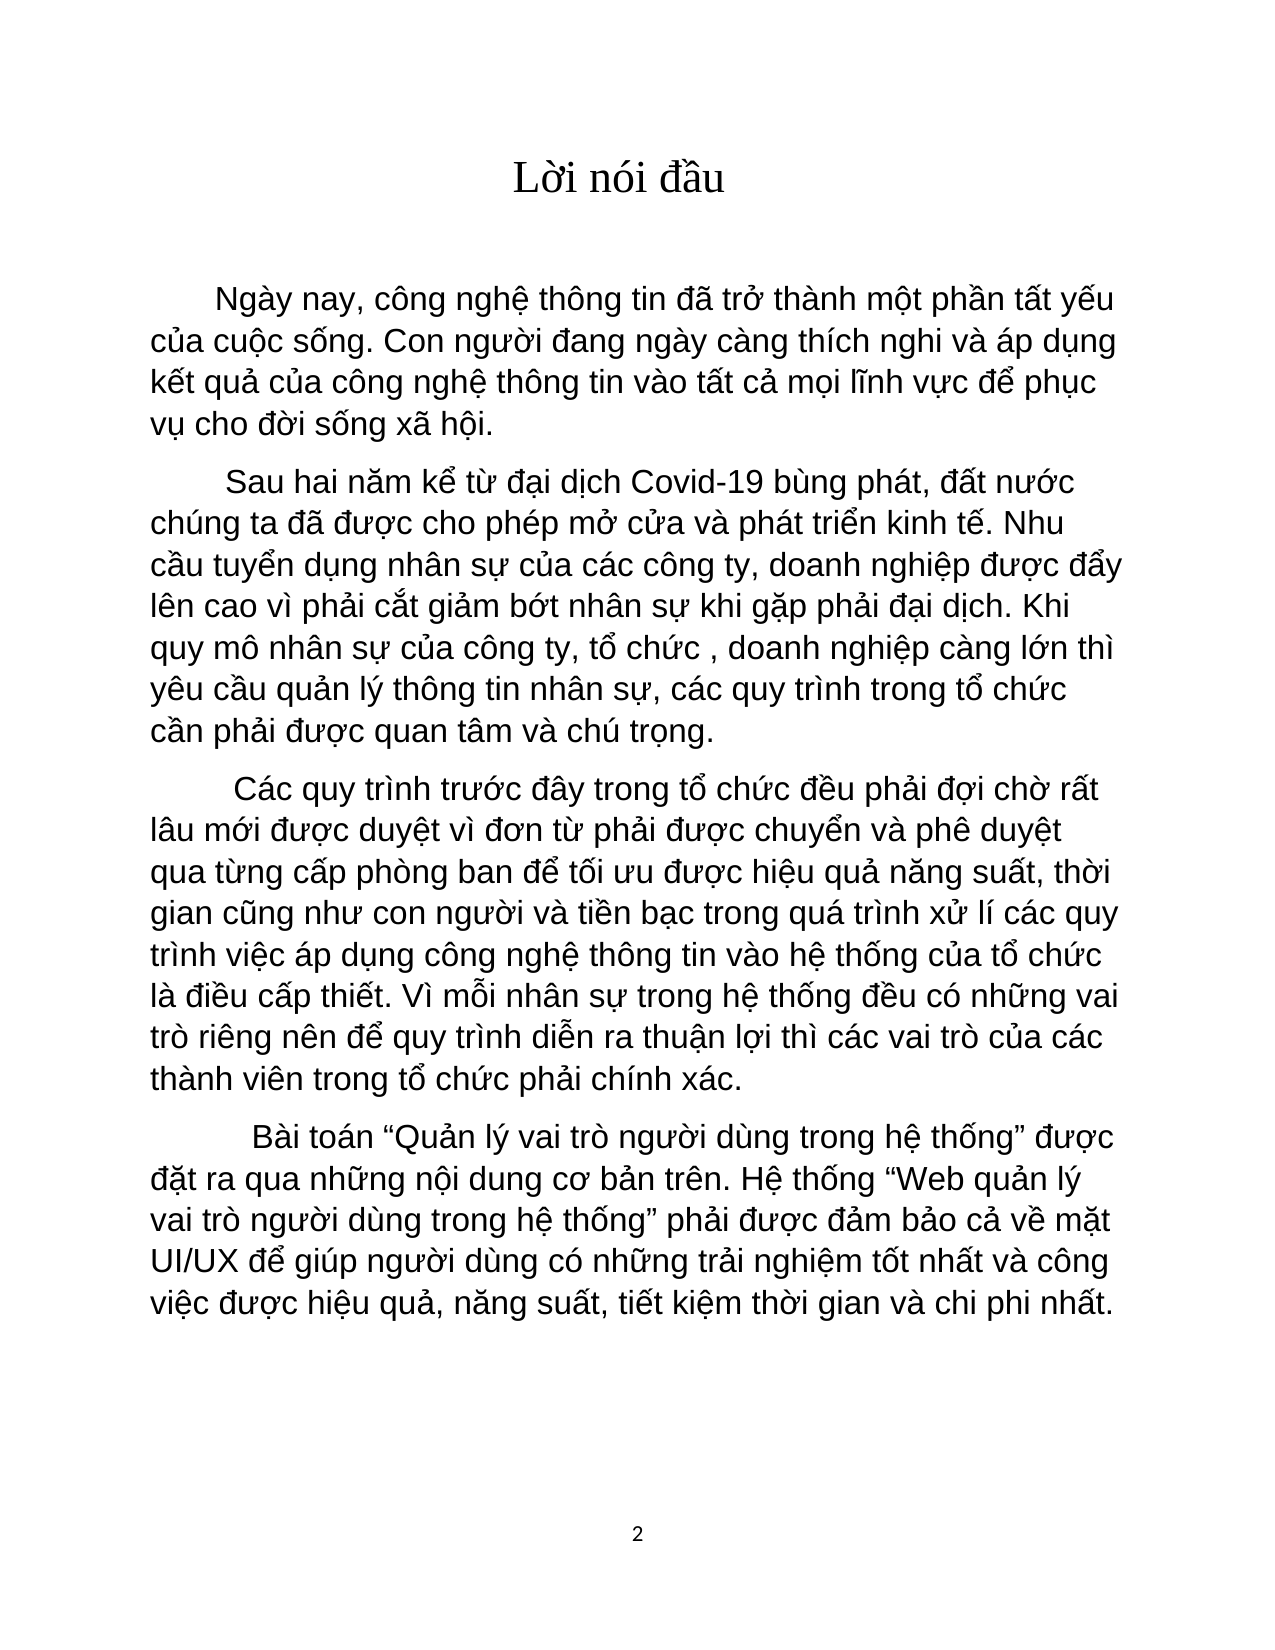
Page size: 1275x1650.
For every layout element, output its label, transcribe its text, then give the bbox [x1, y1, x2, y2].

text Các quy trình trước đây trong tổ chức đều phải đợi chờ rất lâu mới được duyệt vì đơn từ phải được chuyển và phê duyệt qua từng cấp phòng ban để tối ưu được hiệu quả năng suất, thời gian cũng như con người và tiền bạc trong quá trình xử lí các quy trình việc áp dụng công nghệ thông tin vào hệ thống của tổ chức là điều cấp thiết. Vì mỗi nhân sự trong hệ thống đều có những vai trò riêng nên để quy trình diễn ra thuận lợi thì các vai trò của các thành viên trong tổ chức phải chính xác. [150, 769, 1125, 1097]
text Sau hai năm kể từ đại dịch Covid-19 bùng phát, đất nước chúng ta đã được cho phép mở cửa và phát triển kinh tế. Nhu cầu tuyển dụng nhân sự của các công ty, doanh nghiệp được đẩy lên cao vì phải cắt giảm bớt nhân sự khi gặp phải đại dịch. Khi quy mô nhân sự của công ty, tổ chức , doanh nghiệp càng lớn thì yêu cầu quản lý thông tin nhân sự, các quy trình trong tổ chức cần phải được quan tâm và chú trọng. [150, 462, 1125, 749]
text Lời nói đầu [112, 150, 1125, 203]
text Bài toán “Quản lý vai trò người dùng trong hệ thống” được đặt ra qua những nội dung cơ bản trên. Hệ thống “Web quản lý vai trò người dùng trong hệ thống” phải được đảm bảo cả về mặt UI/UX để giúp người dùng có những trải nghiệm tốt nhất và công việc được hiệu quả, năng suất, tiết kiệm thời gian và chi phi nhất. [150, 1117, 1125, 1321]
text Ngày nay, công nghệ thông tin đã trở thành một phần tất yếu của cuộc sống. Con người đang ngày càng thích nghi và áp dụng kết quả của công nghệ thông tin vào tất cả mọi lĩnh vực để phục vụ cho đời sống xã hội. [150, 279, 1125, 442]
